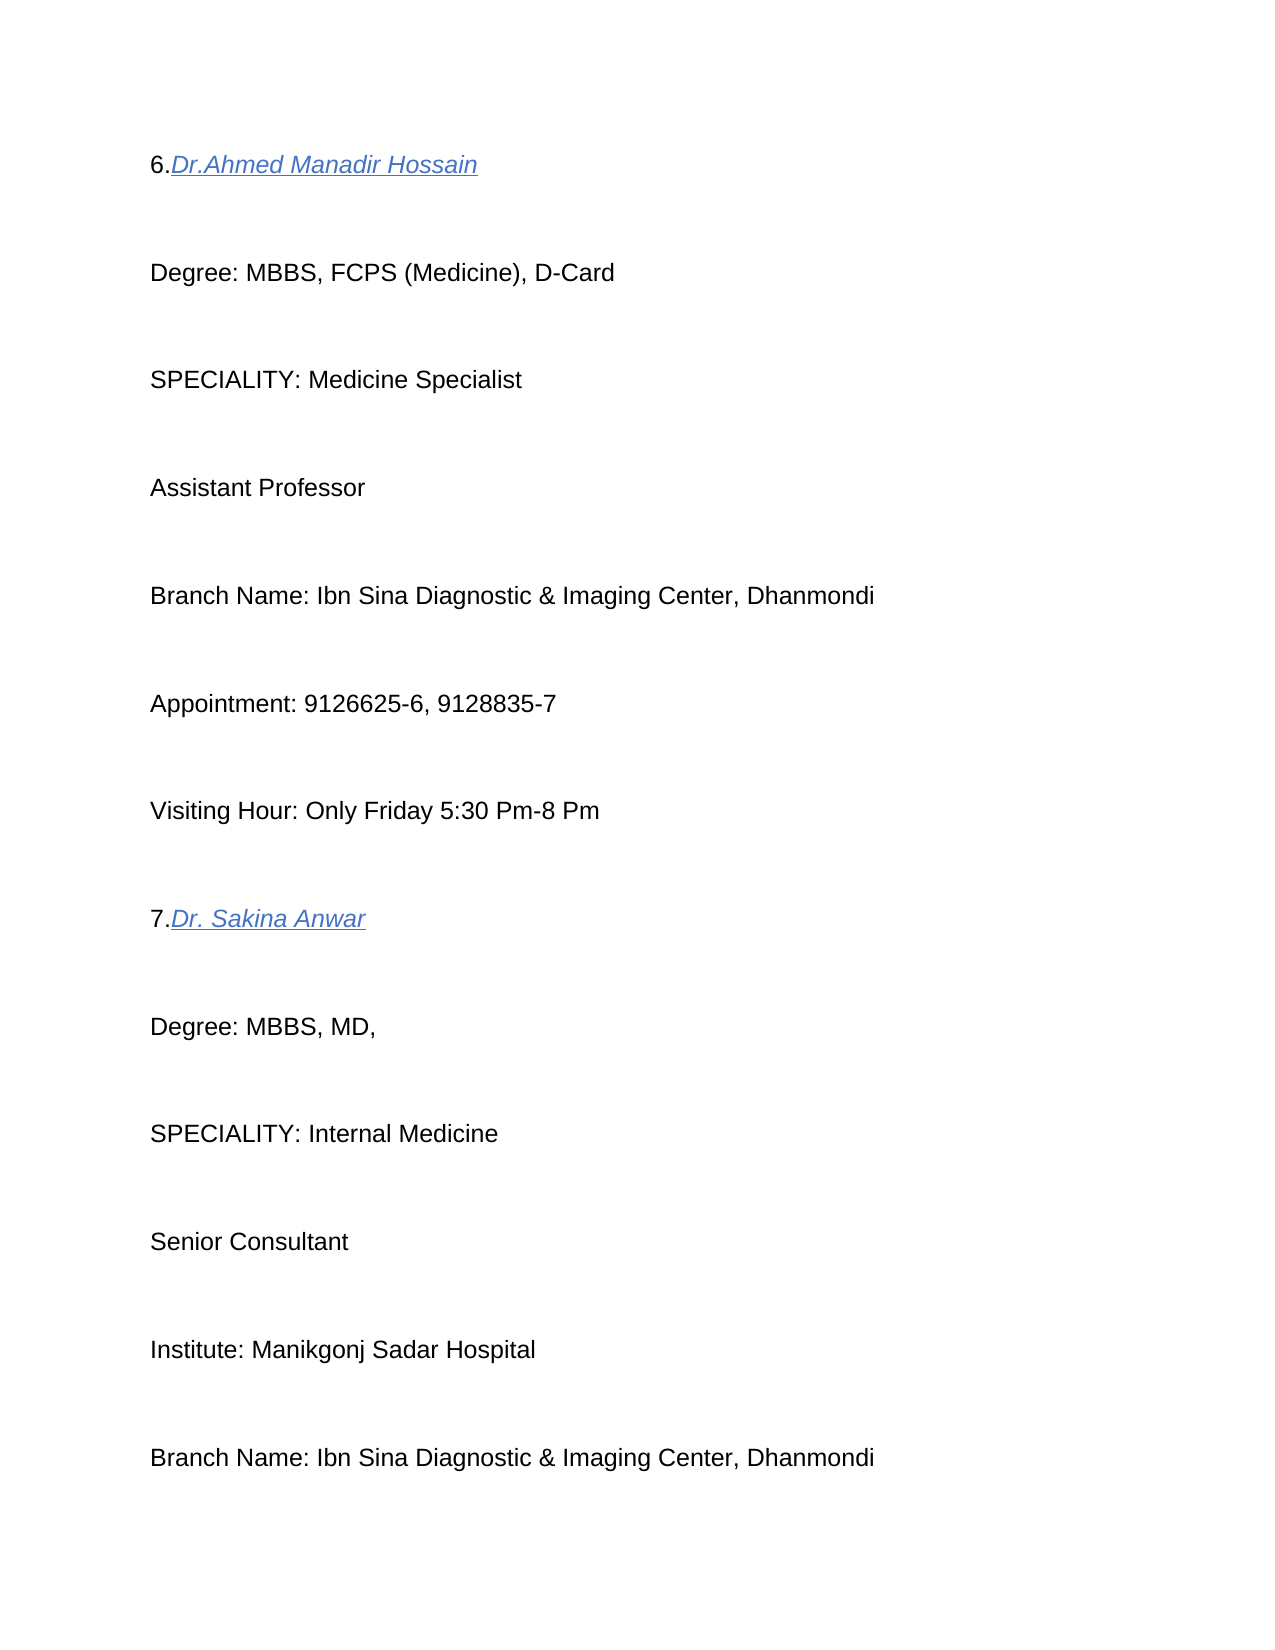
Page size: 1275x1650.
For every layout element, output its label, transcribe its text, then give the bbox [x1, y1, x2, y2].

text Degree: MBBS, MD, [150, 1012, 1125, 1040]
text Visiting Hour: Only Friday 5:30 Pm-8 Pm [150, 796, 1125, 825]
text Institute: Manikgonj Sadar Hospital [150, 1335, 1125, 1363]
text Assistant Professor [150, 473, 1125, 502]
text 7.Dr. Sakina Anwar [150, 904, 1125, 933]
text Senior Consultant [150, 1227, 1125, 1256]
text Branch Name: Ibn Sina Diagnostic & Imaging Center, Dhanmondi [150, 1442, 1125, 1471]
text 6.Dr.Ahmed Manadir Hossain [150, 150, 1125, 179]
text SPECIALITY: Medicine Specialist [150, 365, 1125, 394]
text SPECIALITY: Internal Medicine [150, 1119, 1125, 1148]
text Degree: MBBS, FCPS (Medicine), D-Card [150, 258, 1125, 286]
text Branch Name: Ibn Sina Diagnostic & Imaging Center, Dhanmondi [150, 581, 1125, 609]
text Appointment: 9126625-6, 9128835-7 [150, 688, 1125, 717]
